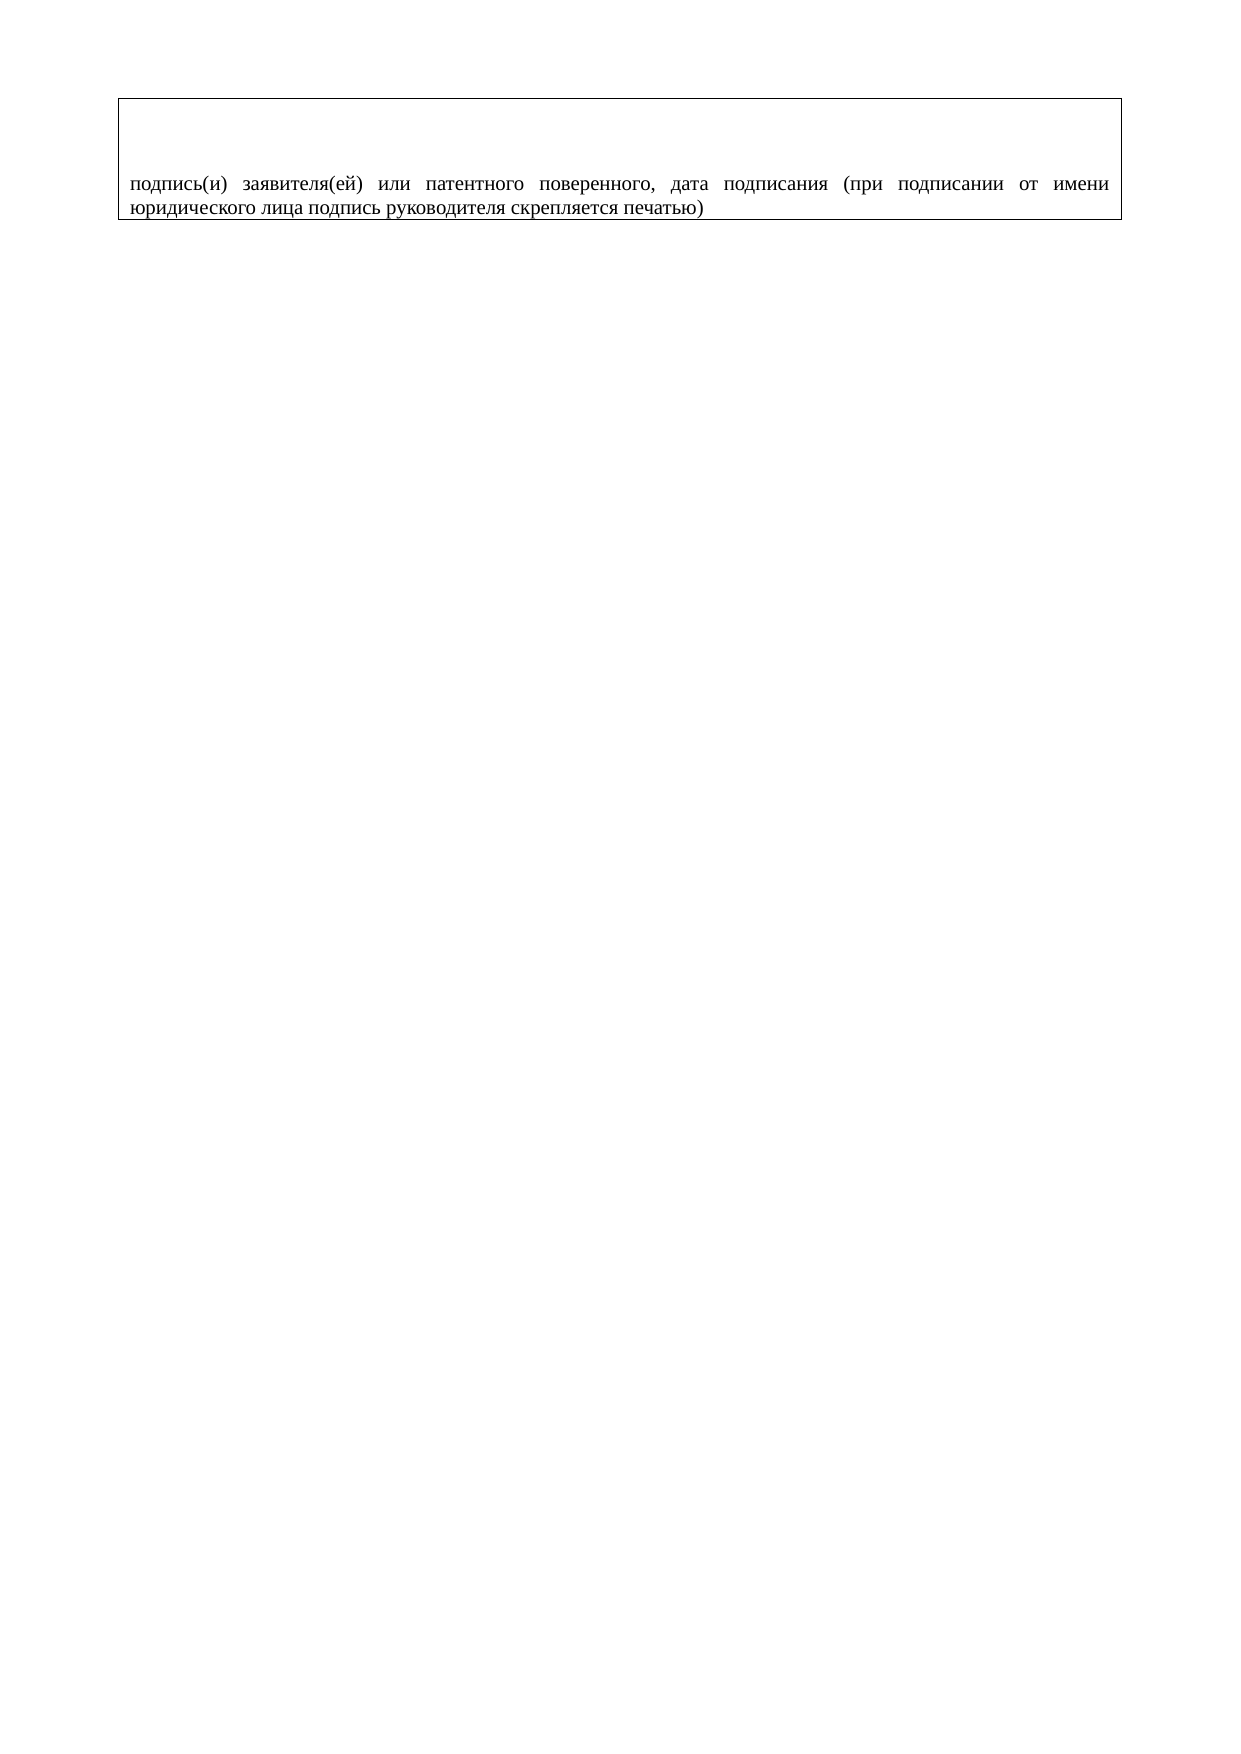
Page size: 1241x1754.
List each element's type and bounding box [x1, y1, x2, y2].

table_cell [119, 99, 1121, 219]
